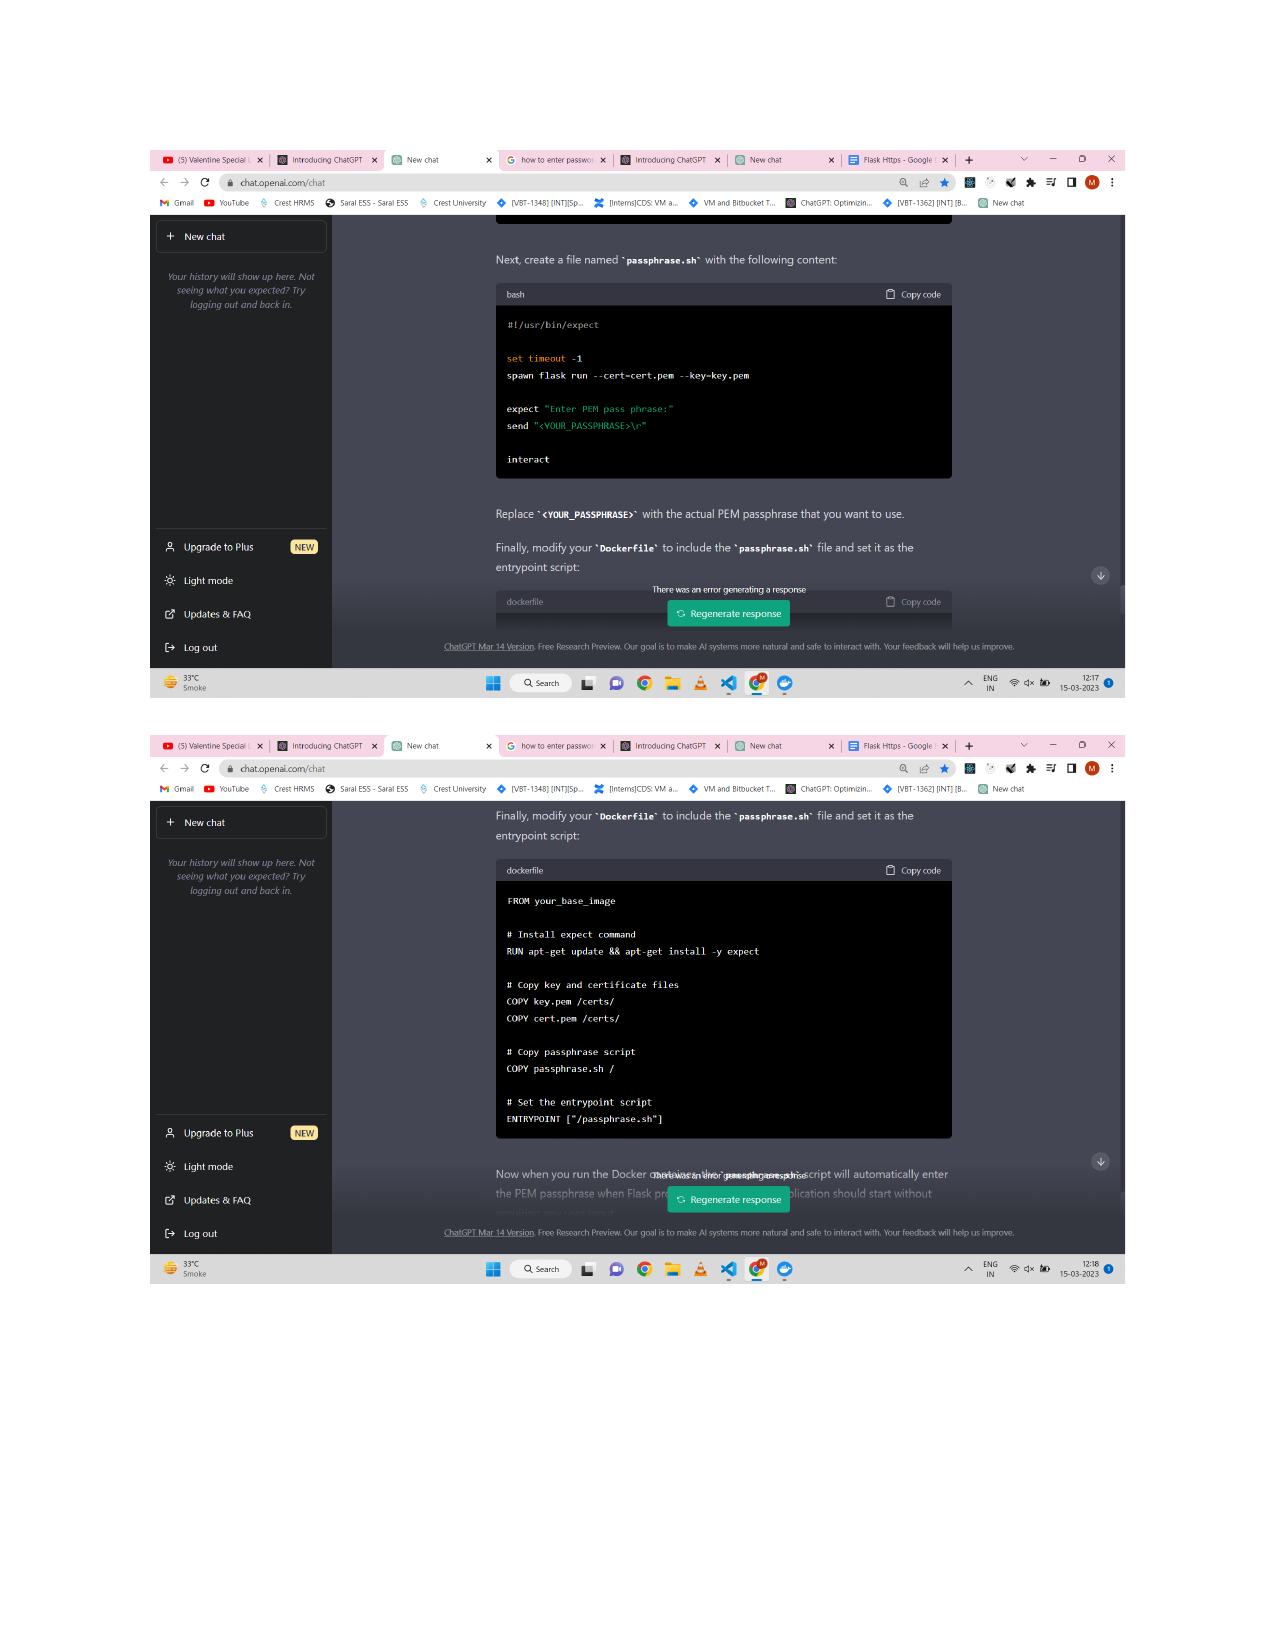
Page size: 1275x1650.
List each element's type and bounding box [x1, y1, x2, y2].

picture [150, 150, 1125, 698]
picture [150, 735, 1125, 1284]
